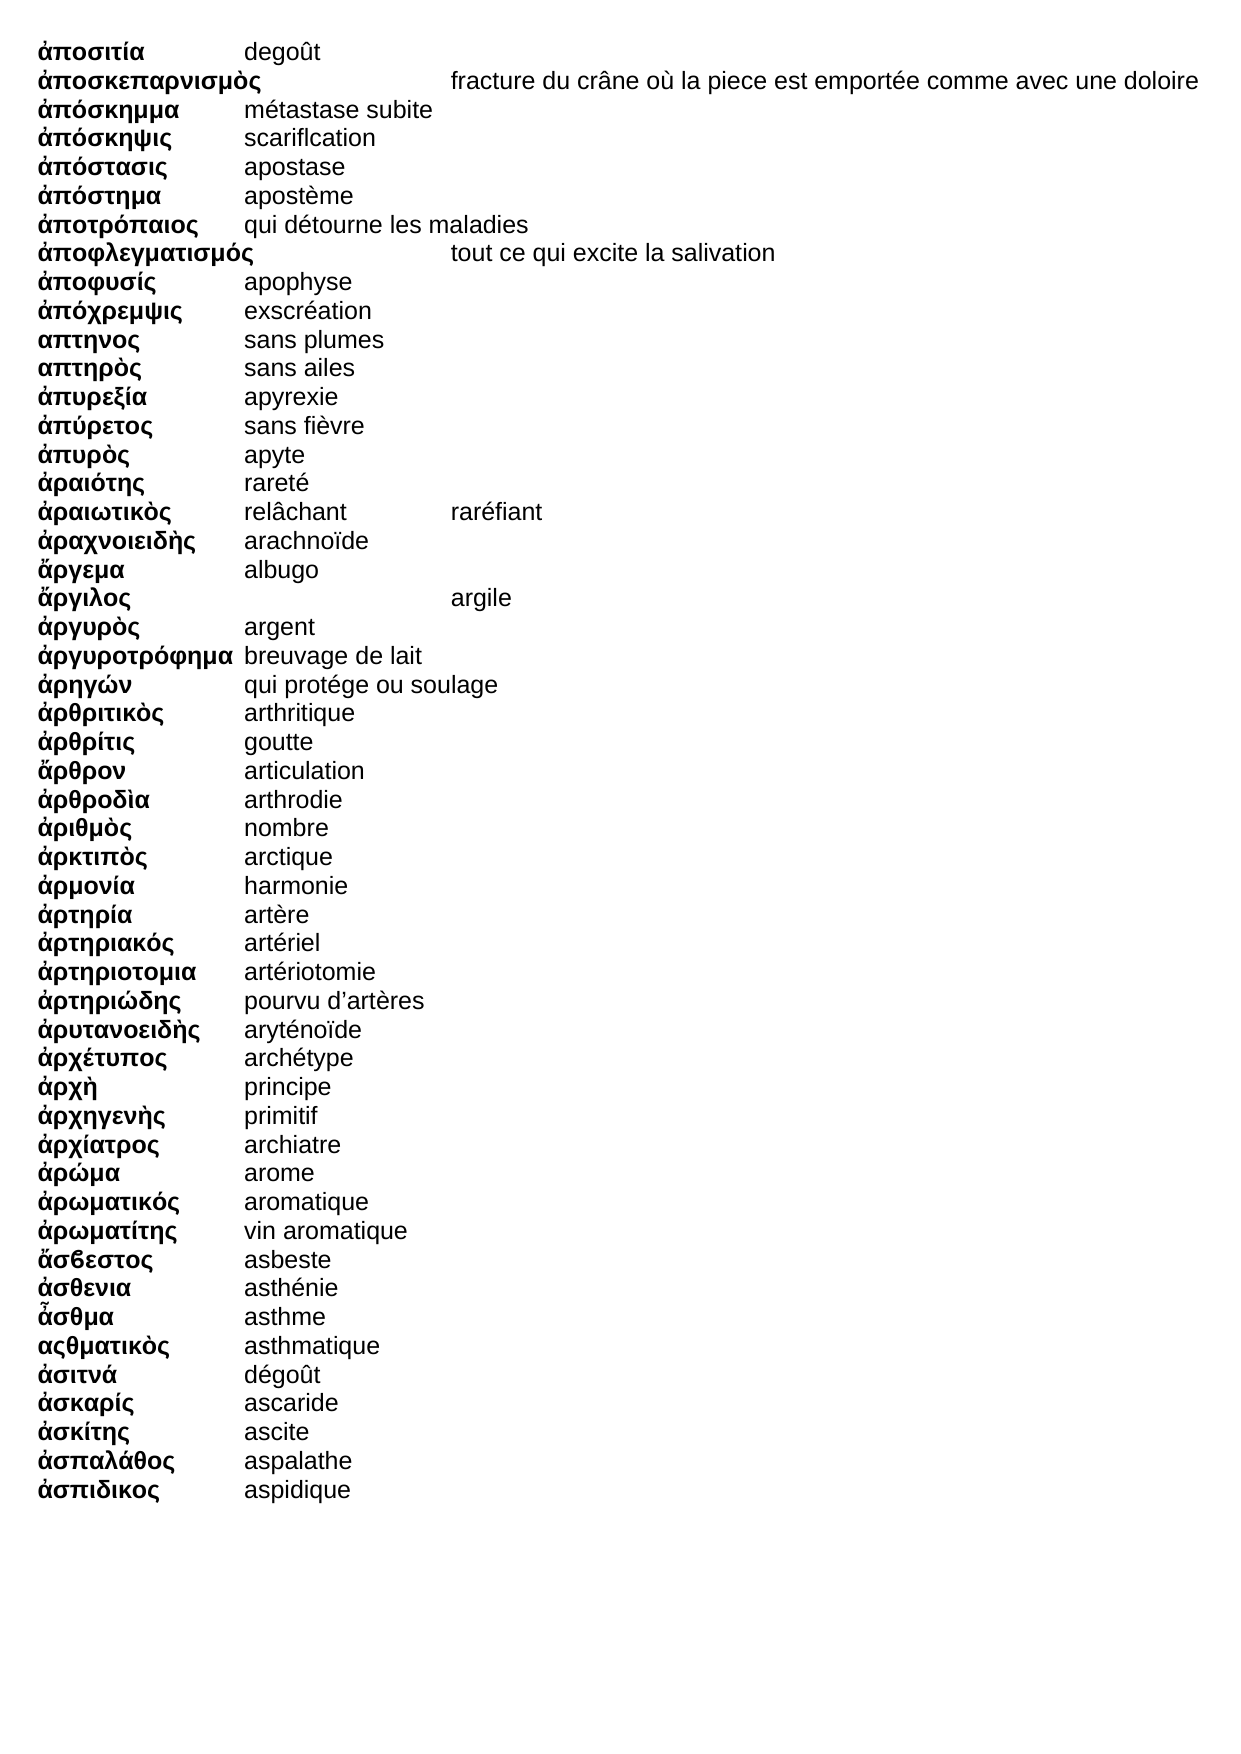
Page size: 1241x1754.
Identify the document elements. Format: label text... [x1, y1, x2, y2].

text ἀποφυσίς apophyse [37, 267, 1203, 296]
text ἀρτηριακός artériel [37, 928, 1203, 957]
text ἀρηγών qui protége ou soulage [37, 670, 1203, 698]
text ἀσιτνά dégoût [37, 1360, 1203, 1388]
text ἀρτηριοτομια artériotomie [37, 957, 1203, 986]
text ἀπόσκηψις scariflcation [37, 123, 1203, 152]
text ἀραχνοιειδὴς arachnoïde [37, 526, 1203, 555]
text ἄργεμα albugo [37, 555, 1203, 583]
text ἀρχὴ principe [37, 1072, 1203, 1101]
text ἀρχηγενὴς primitif [37, 1101, 1203, 1130]
text ἀσκαρίς ascaride [37, 1388, 1203, 1417]
text ἄσϐεστος asbeste [37, 1245, 1203, 1273]
text ἀπύρετος sans fièvre [37, 411, 1203, 440]
text ἀπυρεξία apyrexie [37, 382, 1203, 411]
text ἀπόχρεμψις exscréation [37, 296, 1203, 325]
text ἀραιωτικὸς relâchant raréfiant [37, 497, 1203, 526]
text ἀσπαλάθος aspalathe [37, 1446, 1203, 1475]
text απτηρὸς sans ailes [37, 353, 1203, 382]
text ἀρθρίτις goutte [37, 727, 1203, 756]
text ἀργυρὸς argent [37, 612, 1203, 641]
text ἀρκτιπὸς arctique [37, 842, 1203, 871]
text ἀποτρόπαιος qui détourne les maladies [37, 210, 1203, 238]
text ἀποφλεγματισμός tout ce qui excite la salivation [37, 238, 1203, 267]
text ἀπόστασις apostase [37, 152, 1203, 181]
text ἀρωματίτης vin aromatique [37, 1216, 1203, 1245]
text αςθματικὸς asthmatique [37, 1331, 1203, 1360]
text ἀρτηρία artère [37, 900, 1203, 928]
text ἀρώμα arome [37, 1158, 1203, 1187]
text ἄργιλος argile [37, 583, 1203, 612]
text ἀσπιδικος aspidique [37, 1475, 1203, 1503]
text ἀρθροδὶα arthrodie [37, 785, 1203, 813]
text ἀργυροτρόφημα breuvage de lait [37, 641, 1203, 670]
text ἀποσιτία degoût [37, 37, 1203, 66]
text ἀρωματικός aromatique [37, 1187, 1203, 1216]
text ἄρθρον articulation [37, 756, 1203, 785]
text ἀρυτανοειδὴς aryténoïde [37, 1015, 1203, 1043]
text απτηνος sans plumes [37, 325, 1203, 353]
text ἆσθμα asthme [37, 1302, 1203, 1331]
text ἀσθενια asthénie [37, 1273, 1203, 1302]
text ἀρθριτικὸς arthritique [37, 698, 1203, 727]
text ἀπόστημα apostème [37, 181, 1203, 210]
text ἀρχέτυπος archétype [37, 1043, 1203, 1072]
text ἀραιότης rareté [37, 468, 1203, 497]
text ἀσκίτης ascite [37, 1417, 1203, 1446]
text ἀρτηριώδης pourvu d’artères [37, 986, 1203, 1015]
text ἀπυρὸς apyte [37, 440, 1203, 468]
text ἀρχίατρος archiatre [37, 1130, 1203, 1158]
text ἀποσκεπαρνισμὸς fracture du crâne où la piece est emportée comme avec une doloire [37, 66, 1203, 95]
text ἀριθμὸς nombre [37, 813, 1203, 842]
text ἀπόσκημμα métastase subite [37, 95, 1203, 123]
text ἀρμονία harmonie [37, 871, 1203, 900]
